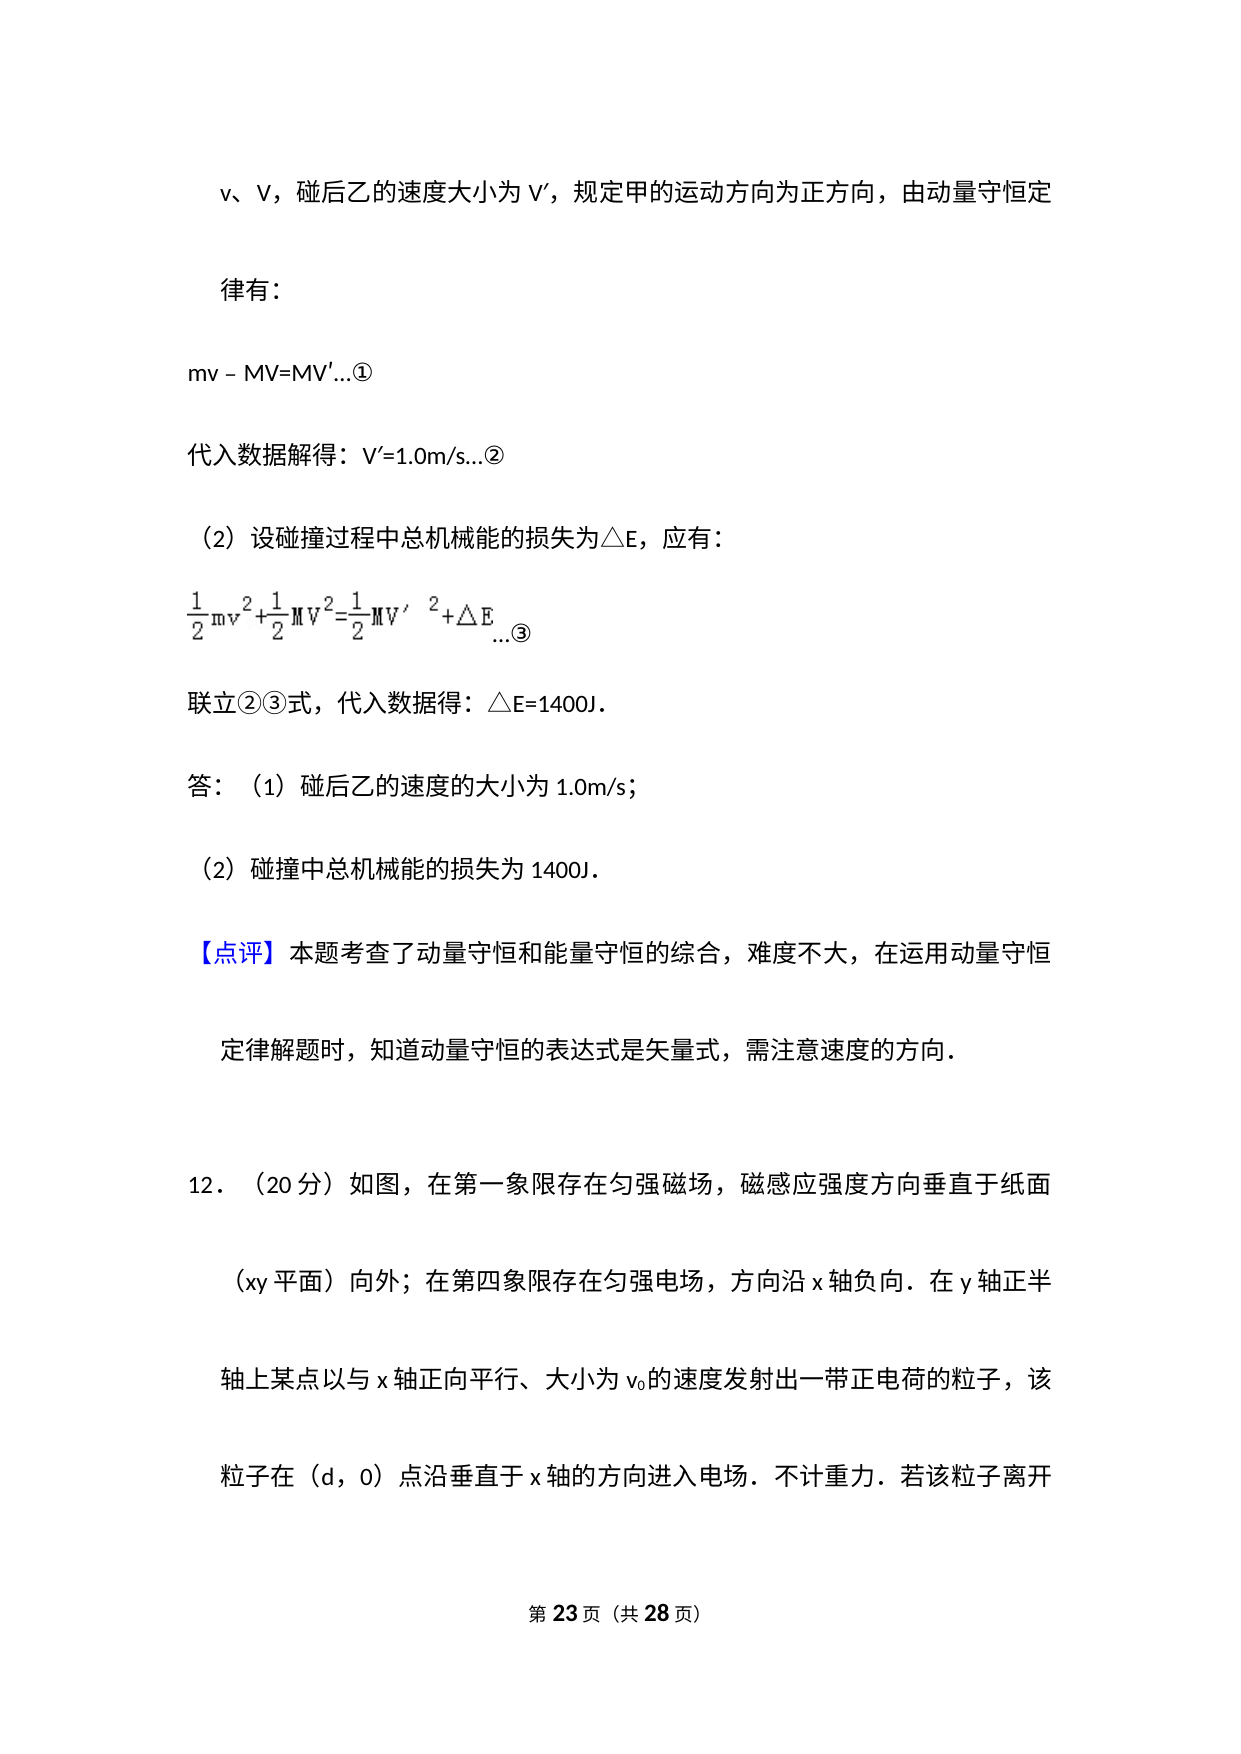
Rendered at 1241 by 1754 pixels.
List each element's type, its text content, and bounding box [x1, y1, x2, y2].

text （2）碰撞中总机械能的损失为1400J． [187, 836, 1053, 901]
text mv﹣MV=MV′…① [187, 339, 1053, 404]
text 联立②③式，代入数据得：△E=1400J． [187, 669, 1053, 734]
text 代入数据解得：V′=1.0m/s…② [187, 421, 1053, 486]
text 答：（1）碰后乙的速度的大小为1.0m/s； [187, 752, 1053, 817]
text 【点评】本题考查了动量守恒和能量守恒的综合，难度不大，在运用动量守恒定律解题时，知道动量守恒的表达式是矢量式，需注意速度的方向． [187, 919, 1053, 1081]
picture [187, 587, 493, 643]
text 【解答】解：（1）设运动员甲、乙的质量分别为m、M，碰前速度大小分别为v、V，碰后乙的速度大小为V′，规定甲的运动方向为正方向，由动量守恒定律有： [187, 158, 1053, 321]
text （2）设碰撞过程中总机械能的损失为△E，应有： [187, 504, 1053, 569]
